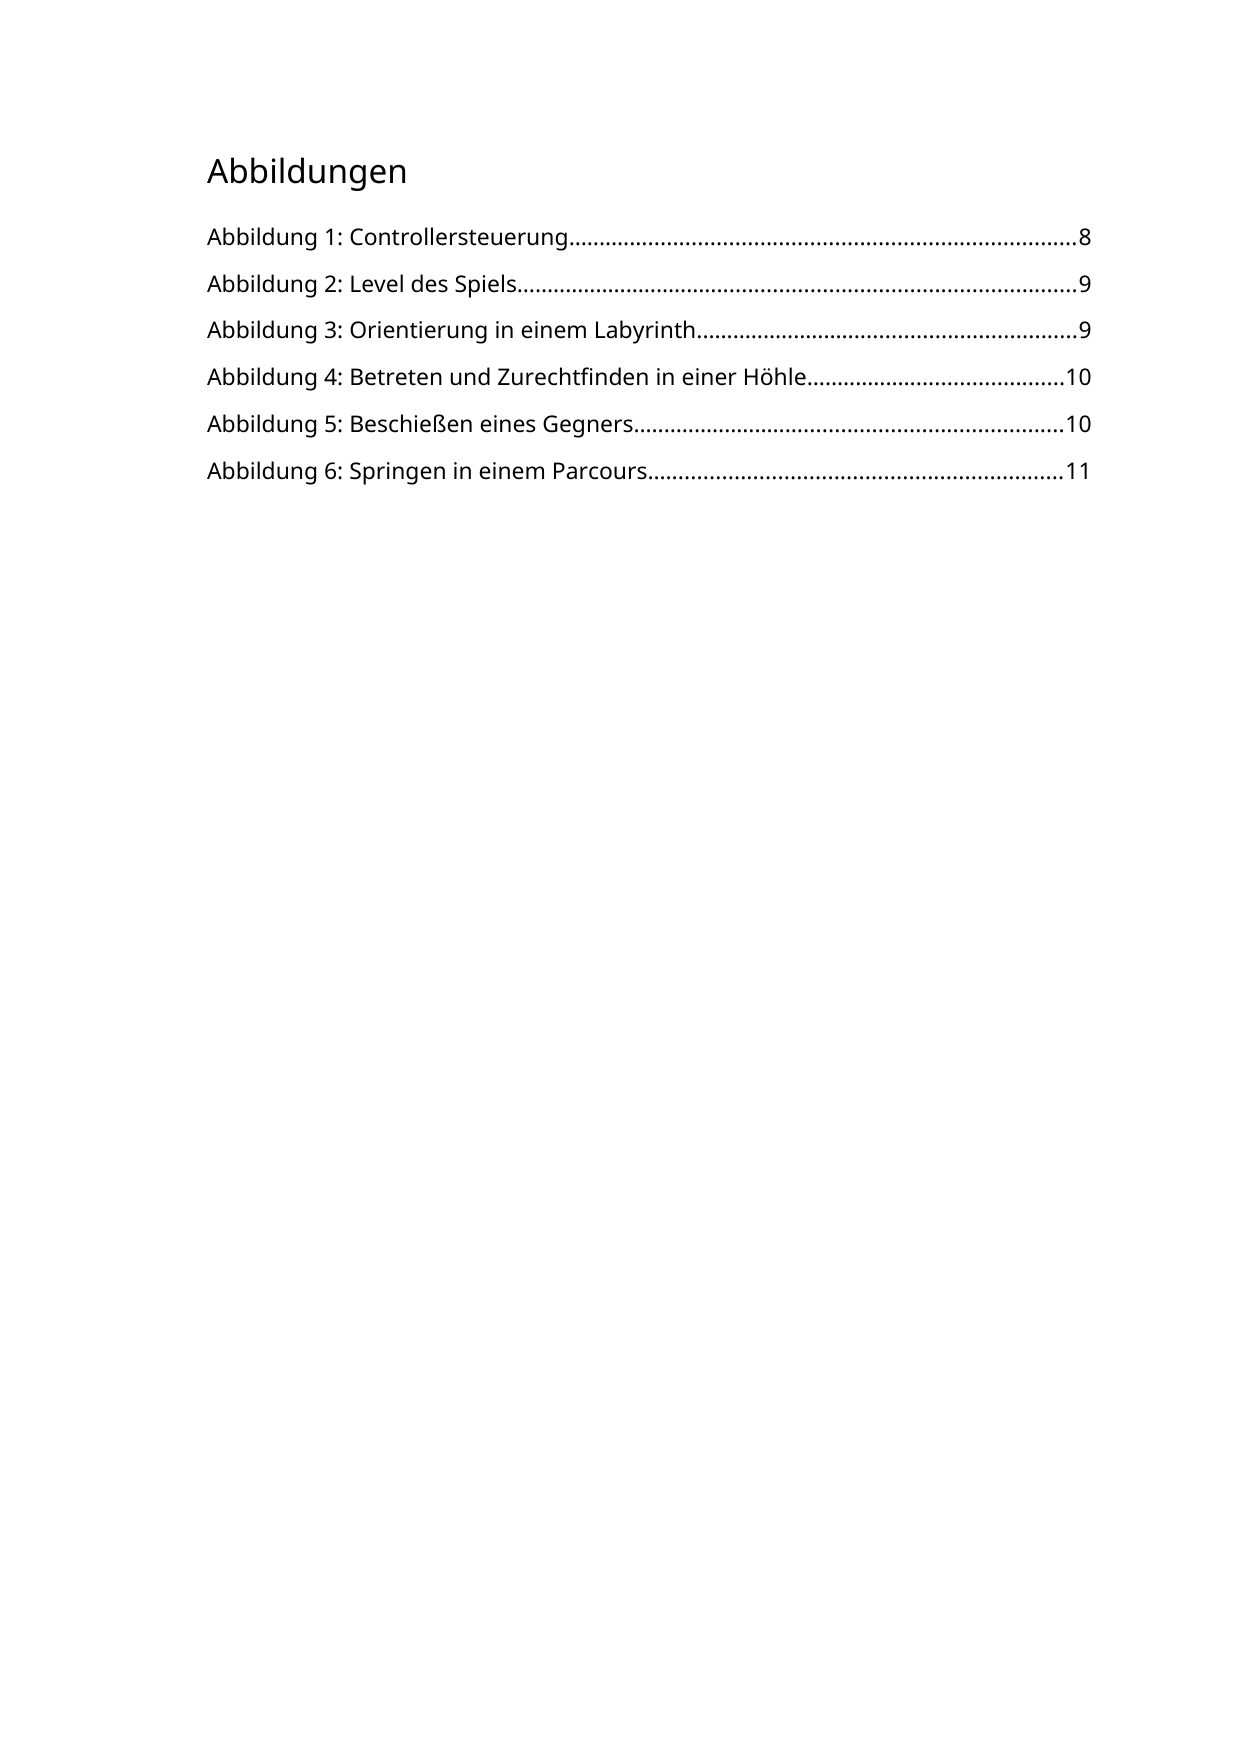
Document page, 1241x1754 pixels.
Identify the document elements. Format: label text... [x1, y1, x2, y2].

text Abbildung 6: Springen in einem Parcours 11 [207, 455, 1092, 486]
text Abbildung 2: Level des Spiels 9 [207, 268, 1092, 299]
text Abbildung 1: Controllersteuerung 8 [207, 221, 1092, 252]
text Abbildung 3: Orientierung in einem Labyrinth 9 [207, 314, 1092, 346]
text Abbildungen [207, 148, 1092, 193]
text Abbildung 4: Betreten und Zurechtfinden in einer Höhle 10 [207, 361, 1092, 393]
text Abbildung 5: Beschießen eines Gegners 10 [207, 408, 1092, 439]
